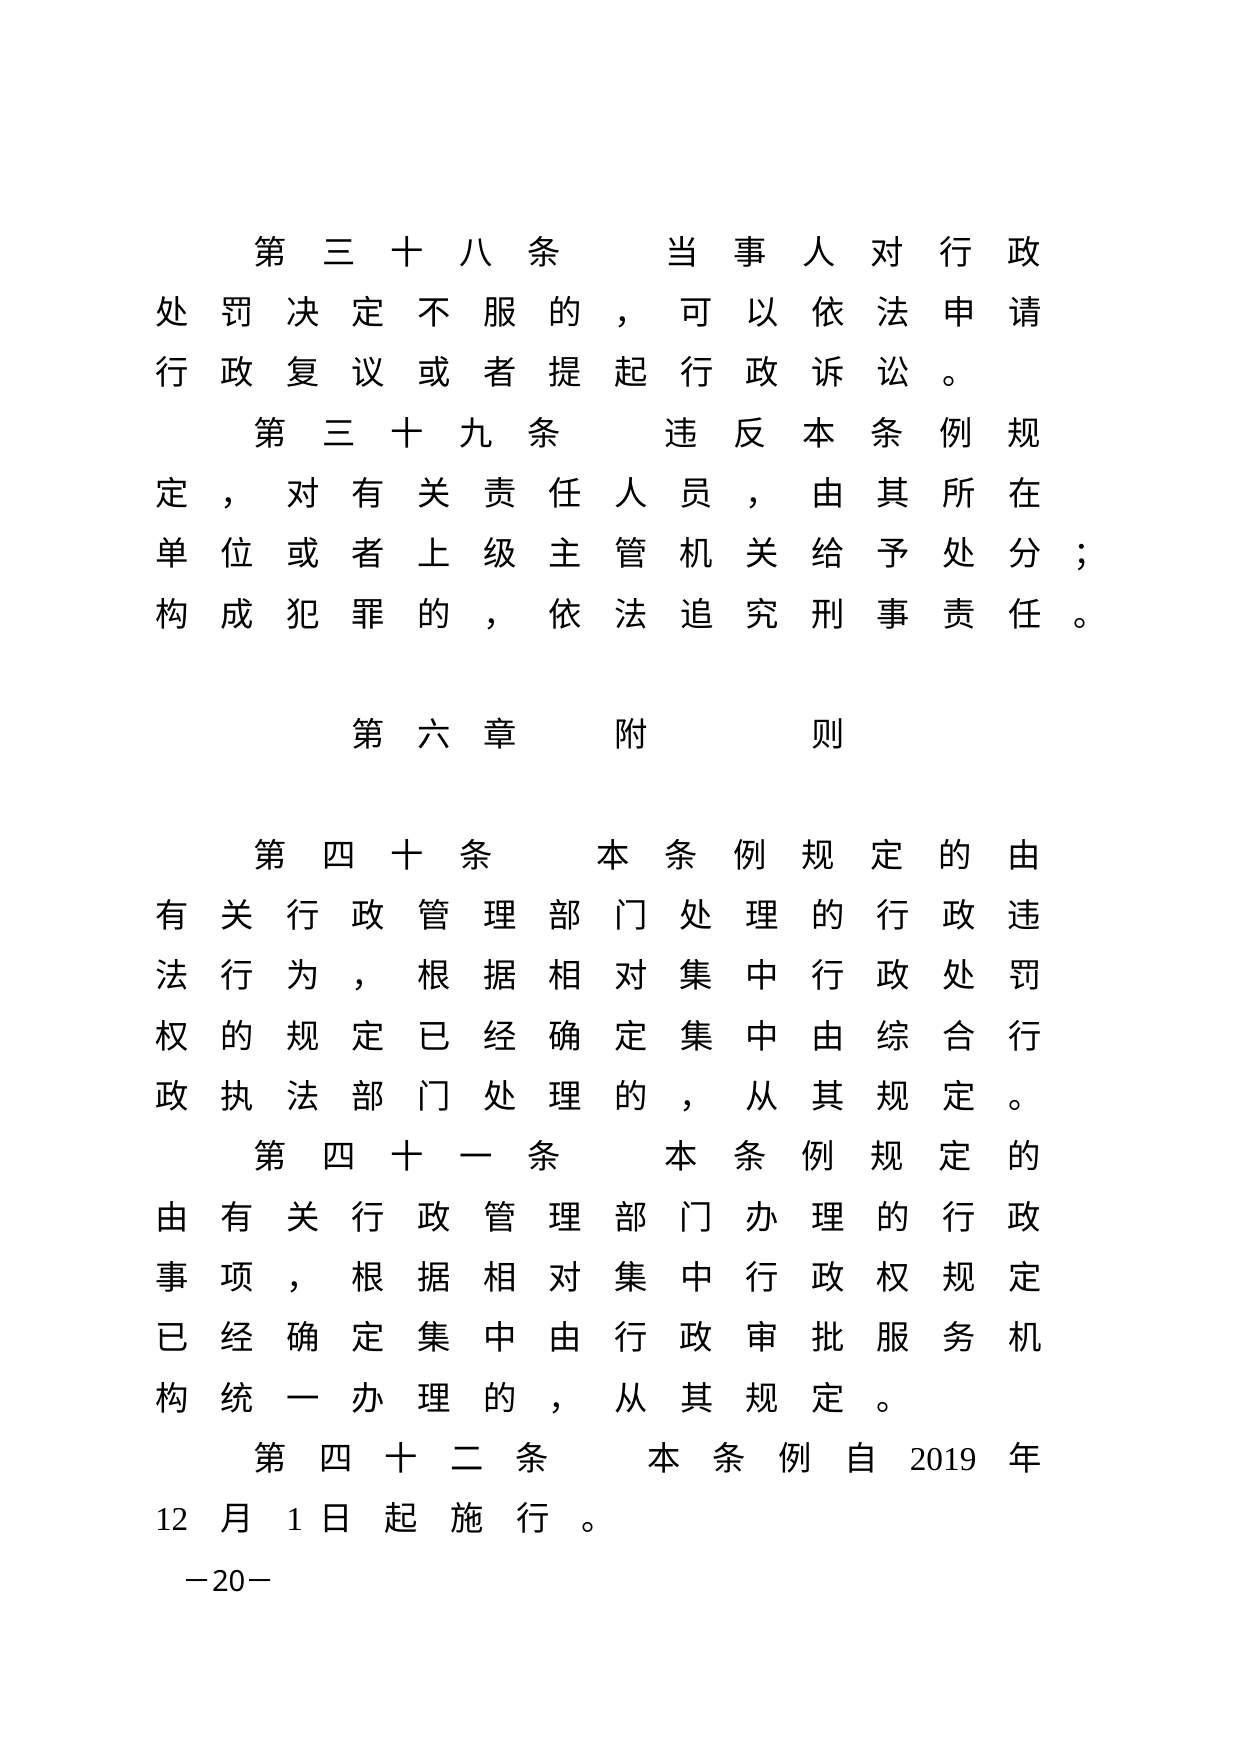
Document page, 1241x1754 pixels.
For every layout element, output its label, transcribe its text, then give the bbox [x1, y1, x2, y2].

text 第三十八条 当事人对行政处罚决定不服的，可以依法申请行政复议或者提起行政诉讼。 [155, 219, 1073, 400]
text 第三十九条 违反本条例规定，对有关责任人员，由其所在单位或者上级主管机关给予处分；构成犯罪的，依法追究刑事责任。 [155, 400, 1073, 642]
text 第四十一条 本条例规定的由有关行政管理部门办理的行政事项，根据相对集中行政权规定已经确定集中由行政审批服务机构统一办理的，从其规定。 [155, 1124, 1073, 1426]
text 第四十二条 本条例自2019年12月1日起施行。 [155, 1426, 1073, 1546]
text 第六章 附 则 [155, 702, 1073, 762]
text 第四十条 本条例规定的由有关行政管理部门处理的行政违法行为，根据相对集中行政处罚权的规定已经确定集中由综合行政执法部门处理的，从其规定。 [155, 823, 1073, 1124]
